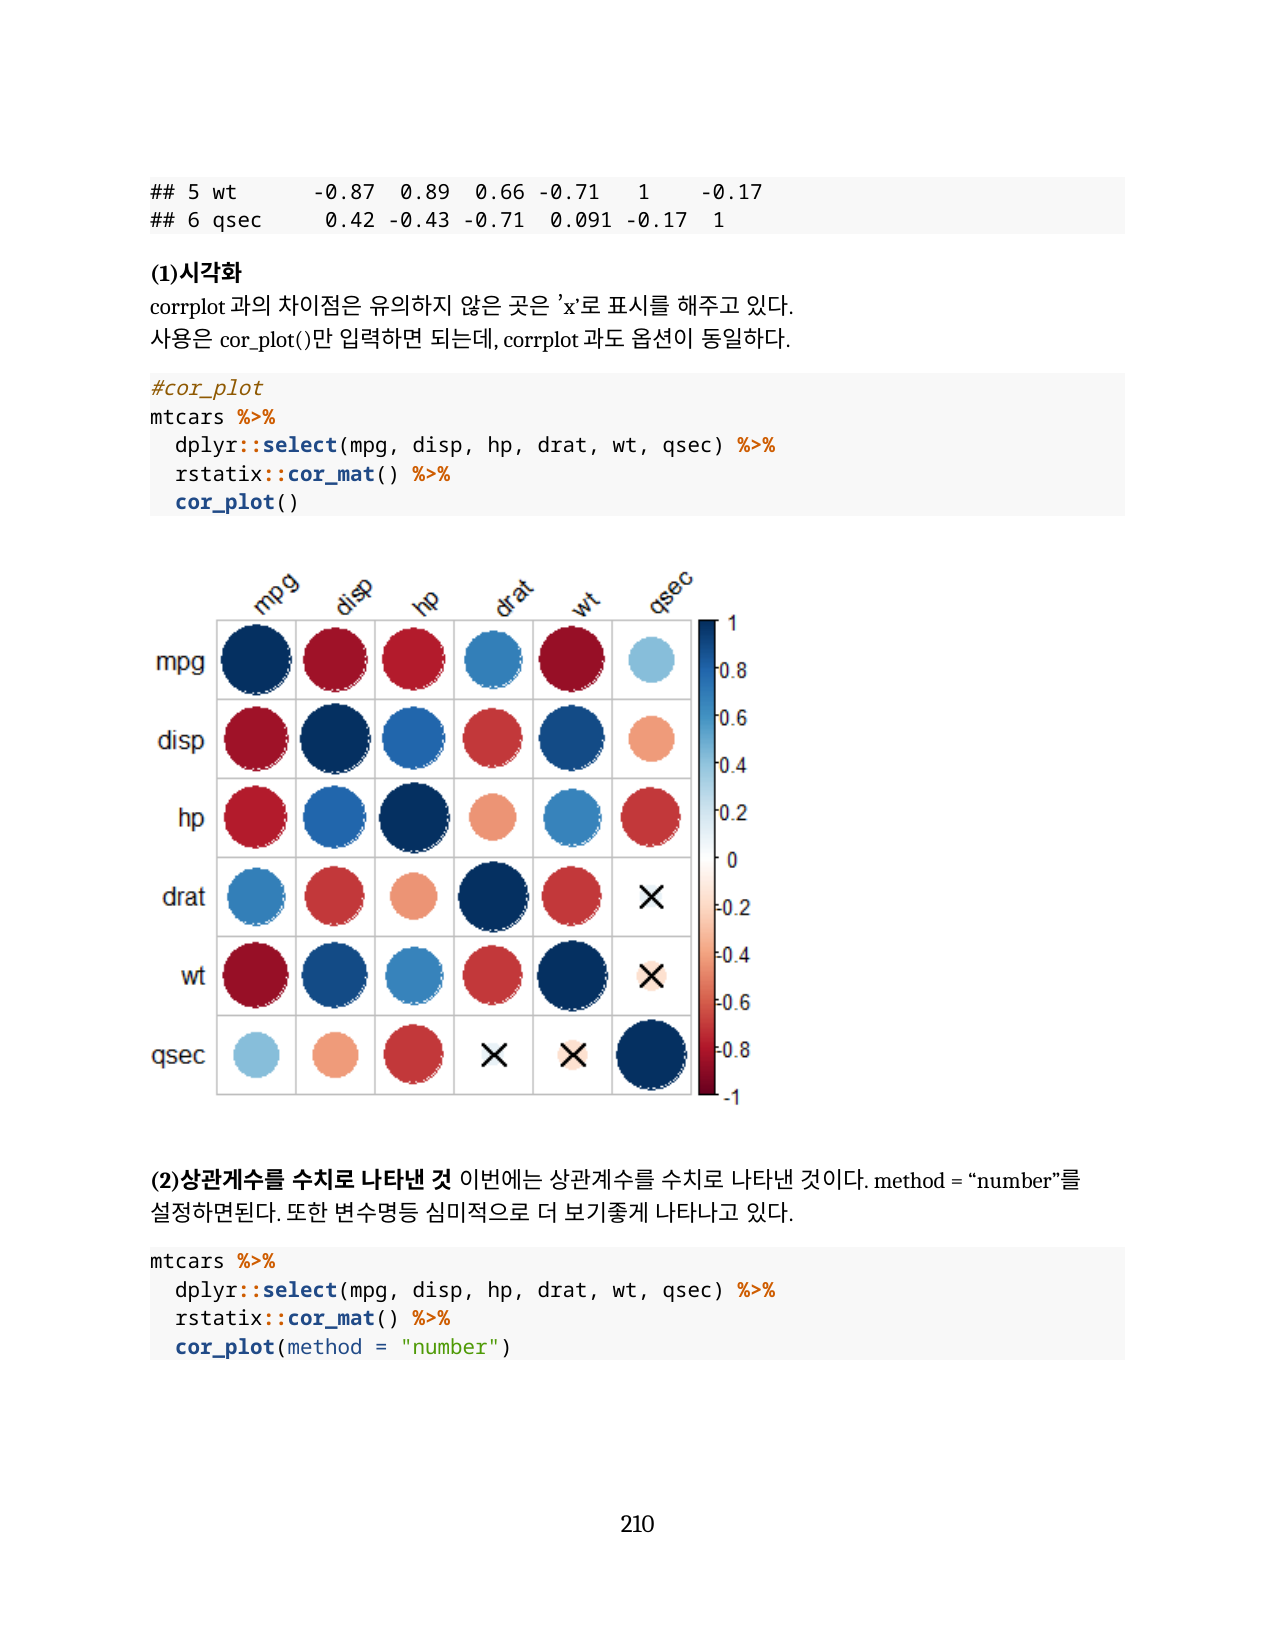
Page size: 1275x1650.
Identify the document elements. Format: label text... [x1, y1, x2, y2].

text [150, 177, 1125, 234]
text #cor_plot mtcars %>% dplyr::select(mpg, disp, hp, drat, wt, qsec) %>% rstatix::cor_mat() %>% cor_plot() [262, 373, 1125, 516]
picture [150, 536, 757, 1143]
text mtcars %>% dplyr::select(mpg, disp, hp, drat, wt, qsec) %>% rstatix::cor_mat() %>% cor_plot(method = "number") [150, 1247, 1125, 1360]
text (1)시각화 corrplot과의 차이점은 유의하지 않은 곳은 ’x’로 표시를 해주고 있다. 사용은 cor_plot()만 입력하면 되는데, corrplot과도 옵션이 동일하다. [150, 255, 1125, 354]
text (2)상관게수를 수치로 나타낸 것 이번에는 상관계수를 수치로 나타낸 것이다. method = “number”를 설정하면된다. 또한 변수명등 심미적으로 더 보기좋게 나타나고 있다. [150, 1161, 1125, 1228]
